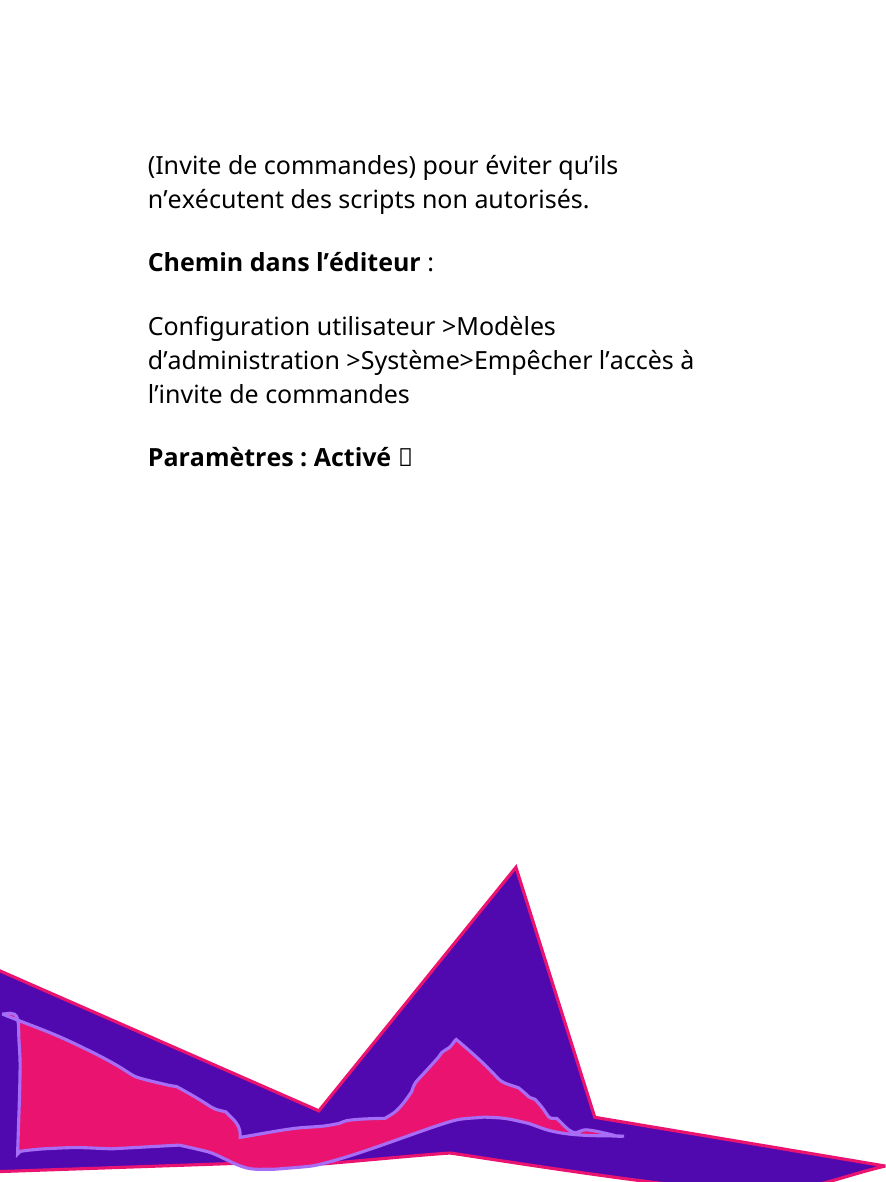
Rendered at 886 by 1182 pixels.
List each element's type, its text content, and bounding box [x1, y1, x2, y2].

text Chemin dans l’éditeur : [148, 245, 738, 279]
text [148, 148, 738, 216]
text Paramètres : Activé ✅ [148, 439, 738, 474]
text Configuration utilisateur >Modèles d’administration >Système>Empêcher l’accès à l’invite de commandes [148, 308, 738, 410]
